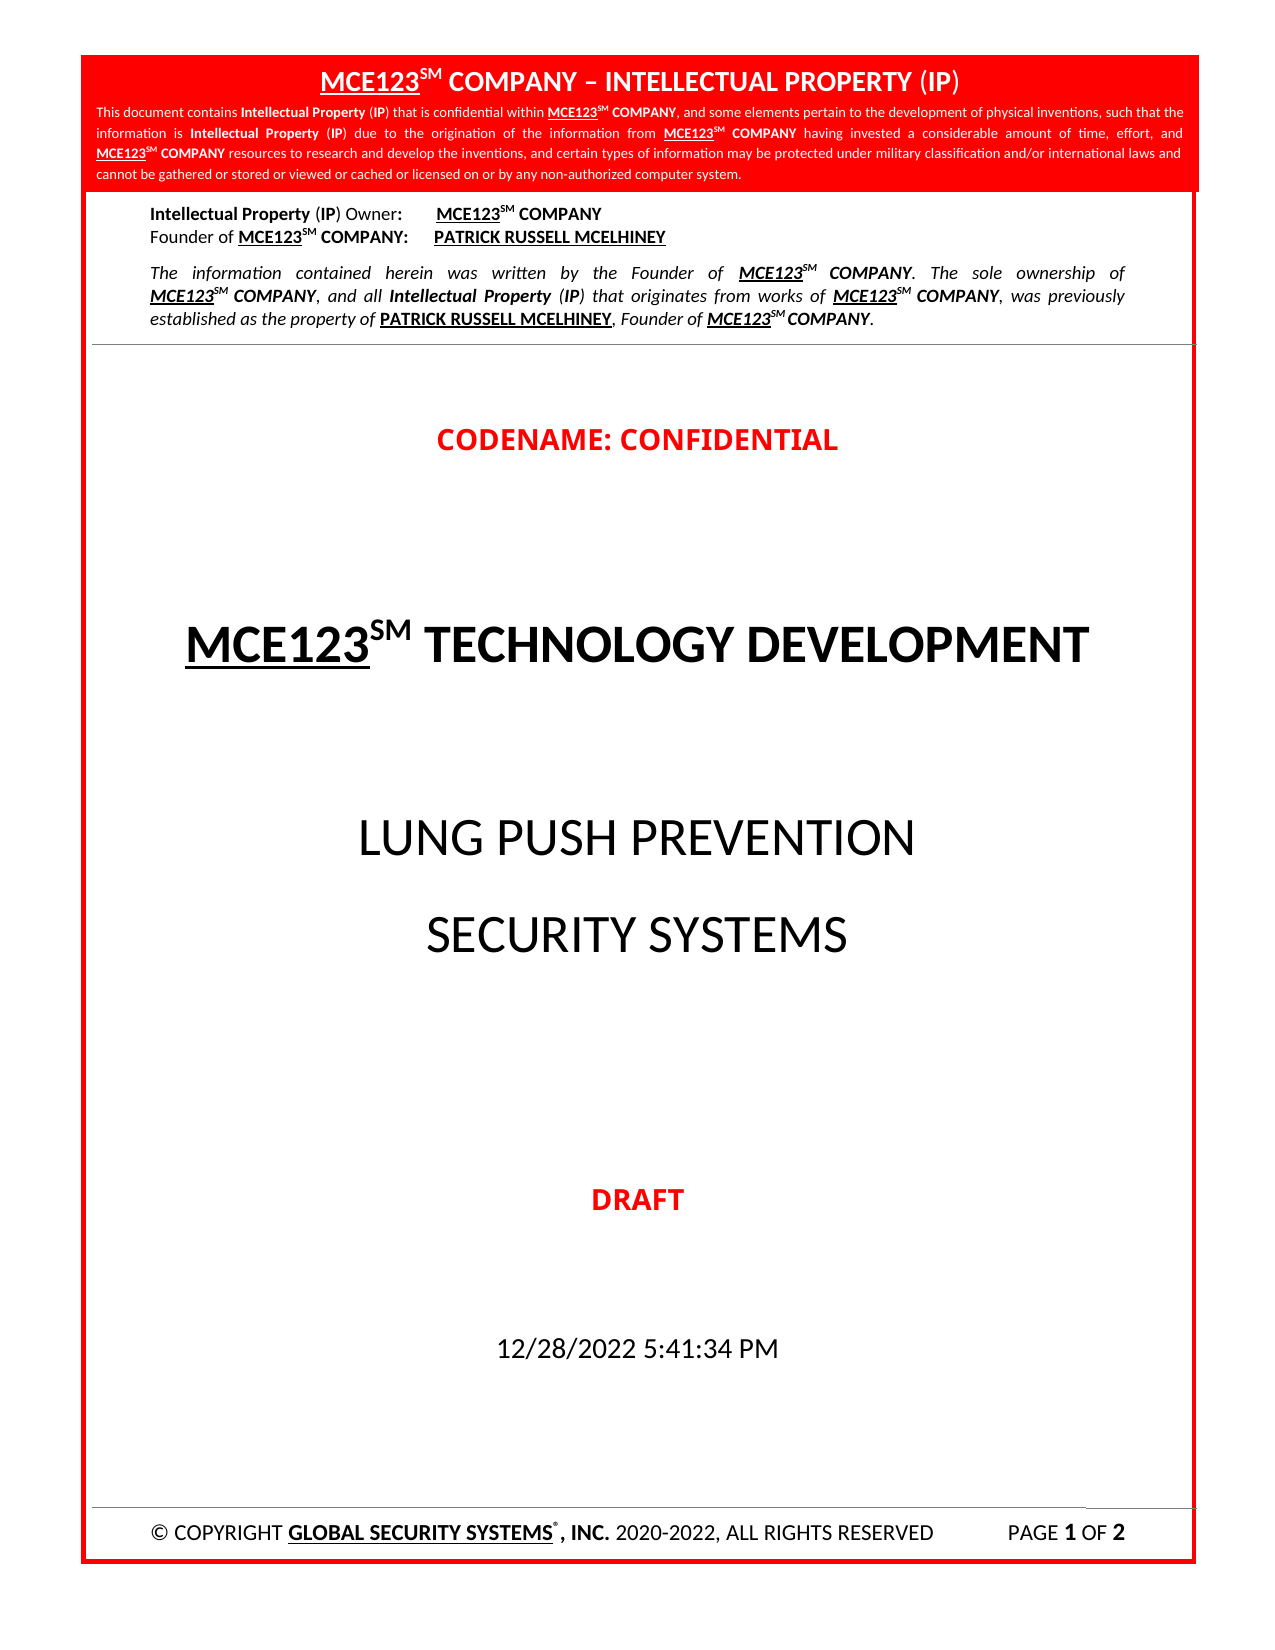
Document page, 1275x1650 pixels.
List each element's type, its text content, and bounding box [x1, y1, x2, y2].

text 12/28/2022 5:41:34 PM [150, 1330, 1125, 1366]
text CODENAME: CONFIDENTIAL [150, 419, 1125, 459]
text SECURITY SYSTEMS [150, 900, 1125, 966]
text LUNG PUSH PREVENTION [150, 803, 1125, 869]
text MCE123SM TECHNOLOGY DEVELOPMENT [150, 609, 1125, 676]
text DRAFT [150, 1179, 1125, 1218]
